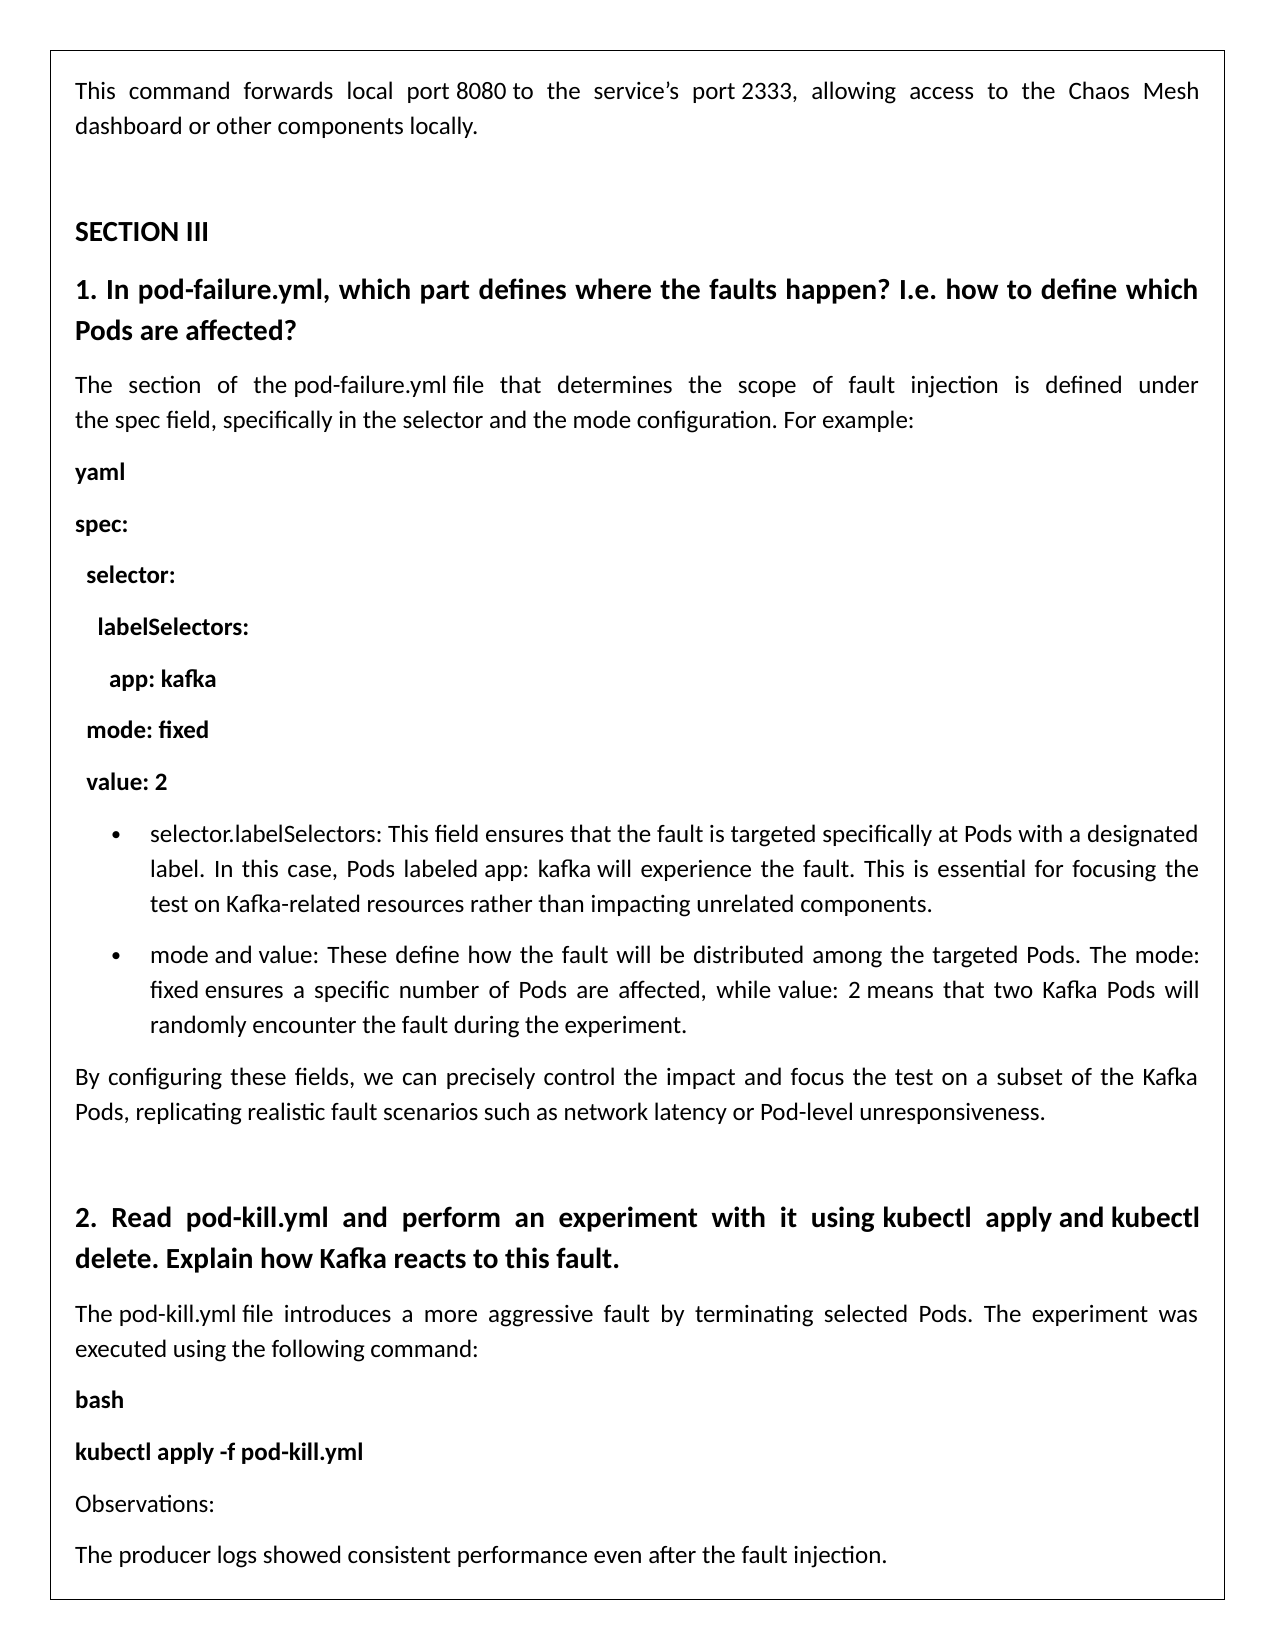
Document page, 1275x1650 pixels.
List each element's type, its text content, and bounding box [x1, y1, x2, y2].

text 2. Read pod-kill.yml and perform an experiment with it using kubectl apply and kubectl delete. Explain how Kafka reacts to this fault. [75, 1199, 1200, 1276]
text This command forwards local port 8080 to the service’s port 2333, allowing access to the Chaos Mesh dashboard or other components locally. [75, 75, 1200, 141]
text yaml [75, 456, 1200, 487]
text bash [75, 1385, 1200, 1415]
text value: 2 [75, 766, 1200, 797]
list selector.labelSelectors: This field ensures that the fault is targeted specifically at Pods with a designated label. In this case, Pods labeled app: kafka will experience the fault. This is essential for focusing the test on Kafka-related resources rather than impacting unrelated components. [112, 818, 1200, 918]
text The producer logs showed consistent performance even after the fault injection. [75, 1540, 1200, 1570]
text mode: fixed [75, 714, 1200, 745]
list mode and value: These define how the fault will be distributed among the targeted Pods. The mode: fixed ensures a specific number of Pods are affected, while value: 2 means that two Kafka Pods will randomly encounter the fault during the experiment. [112, 939, 1200, 1040]
text labelSelectors: [75, 611, 1200, 642]
text spec: [75, 508, 1200, 538]
text By configuring these fields, we can precisely control the impact and focus the test on a subset of the Kafka Pods, replicating realistic fault scenarios such as network latency or Pod-level unresponsiveness. [75, 1061, 1200, 1127]
text selector: [75, 559, 1200, 590]
text app: kafka [75, 663, 1200, 693]
text The section of the pod-failure.yml file that determines the scope of fault injection is defined under the spec field, specifically in the selector and the mode configuration. For example: [75, 369, 1200, 435]
text kubectl apply -f pod-kill.yml [75, 1436, 1200, 1467]
text SECTION III [75, 213, 1200, 249]
text Observations: [75, 1488, 1200, 1518]
text 1. In pod-failure.yml, which part defines where the faults happen? I.e. how to define which Pods are affected? [75, 271, 1200, 347]
text The pod-kill.yml file introduces a more aggressive fault by terminating selected Pods. The experiment was executed using the following command: [75, 1298, 1200, 1363]
